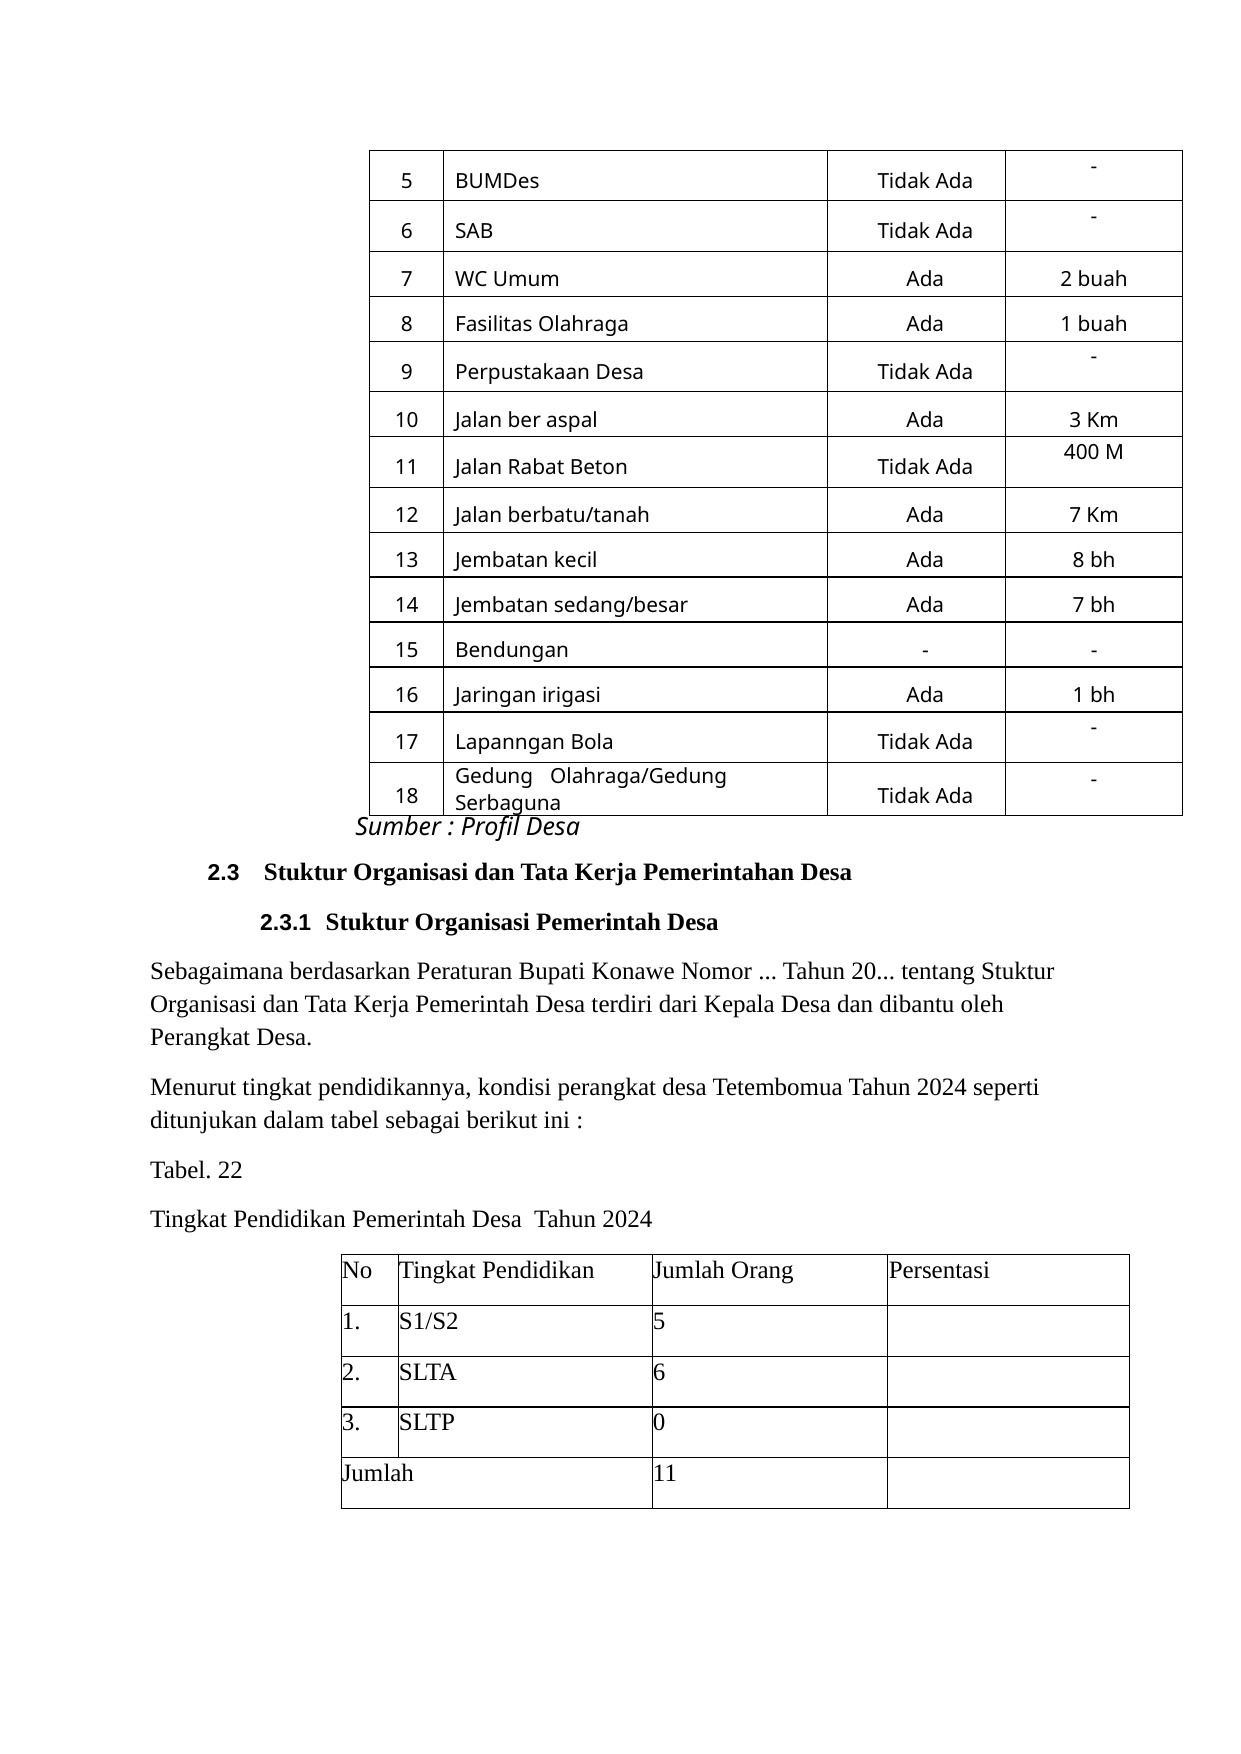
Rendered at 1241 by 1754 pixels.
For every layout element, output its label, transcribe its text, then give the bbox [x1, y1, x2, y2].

table_cell Ada [828, 668, 1005, 711]
table_cell SAB [444, 201, 827, 251]
table_cell Ada [828, 488, 1005, 532]
table_cell Jembatan kecil [444, 533, 827, 576]
table_cell 12 [370, 488, 443, 532]
table_header No [342, 1255, 398, 1305]
table_cell 6 [370, 201, 443, 251]
table_cell SLTP [399, 1408, 652, 1457]
table_cell Tidak Ada [828, 342, 1005, 391]
table_cell 11 [370, 437, 443, 487]
table_cell Ada [828, 252, 1005, 296]
table_cell 7 bh [1006, 578, 1182, 621]
text Tabel. 22 [150, 1155, 1090, 1184]
table_cell Tidak Ada [828, 713, 1005, 762]
table_cell Gedung Olahraga/Gedung Serbaguna [444, 763, 827, 815]
table_cell 13 [370, 533, 443, 576]
table_cell [888, 1458, 1129, 1508]
table_cell - [1006, 763, 1182, 815]
table_cell [888, 1408, 1129, 1457]
text Menurut tingkat pendidikannya, kondisi perangkat desa Tetembomua Tahun 2024 seperti ditunjukan dalam tabel sebagai berikut ini : [150, 1072, 1090, 1134]
table_cell 7 Km [1006, 488, 1182, 532]
table_cell 9 [370, 342, 443, 391]
table_cell 3. [342, 1408, 398, 1457]
table_cell Ada [828, 392, 1005, 436]
table_cell 7 [370, 252, 443, 296]
table_header Jumlah Orang [653, 1255, 887, 1305]
table_cell - [1006, 201, 1182, 251]
table_cell 5 [653, 1306, 887, 1356]
table_cell 15 [370, 623, 443, 666]
table_cell - [828, 623, 1005, 666]
table_cell Bendungan [444, 623, 827, 666]
table_header Persentasi [888, 1255, 1129, 1305]
table_cell Ada [828, 578, 1005, 621]
list Stuktur Organisasi dan Tata Kerja Pemerintahan Desa [207, 857, 1090, 886]
table_cell SLTA [399, 1357, 652, 1406]
list Stuktur Organisasi Pemerintah Desa [260, 907, 1090, 936]
table_cell 2. [342, 1357, 398, 1406]
table_header Tingkat Pendidikan [399, 1255, 652, 1305]
table_cell 17 [370, 713, 443, 762]
table_cell 2 buah [1006, 252, 1182, 296]
table_cell Lapanngan Bola [444, 713, 827, 762]
table_cell 3 Km [1006, 392, 1182, 436]
table_cell Jalan Rabat Beton [444, 437, 827, 487]
table_cell Ada [828, 297, 1005, 341]
table_cell BUMDes [444, 151, 827, 200]
table_cell - [1006, 342, 1182, 391]
table_cell Tidak Ada [828, 763, 1005, 815]
table_cell Jembatan sedang/besar [444, 578, 827, 621]
table_cell [888, 1306, 1129, 1356]
table_cell 18 [370, 763, 443, 815]
table_cell Jumlah [342, 1458, 652, 1508]
table_cell S1/S2 [399, 1306, 652, 1356]
table_cell 1 bh [1006, 668, 1182, 711]
table_cell 5 [370, 151, 443, 200]
text Sebagaimana berdasarkan Peraturan Bupati Konawe Nomor ... Tahun 20... tentang Stuktur Organisasi dan Tata Kerja Pemerintah Desa terdiri dari Kepala Desa dan dibantu oleh Perangkat Desa. [150, 956, 1090, 1051]
table_cell Tidak Ada [828, 437, 1005, 487]
table_cell 8 [370, 297, 443, 341]
table_cell 11 [653, 1458, 887, 1508]
table_cell Jalan berbatu/tanah [444, 488, 827, 532]
table_cell 14 [370, 578, 443, 621]
text Sumber : Profil Desa [355, 816, 504, 840]
table_cell Fasilitas Olahraga [444, 297, 827, 341]
table_cell - [1006, 713, 1182, 762]
table_cell 0 [653, 1408, 887, 1457]
table_cell Tidak Ada [828, 151, 1005, 200]
table_cell 16 [370, 668, 443, 711]
table_cell Perpustakaan Desa [444, 342, 827, 391]
table_cell WC Umum [444, 252, 827, 296]
table_cell 10 [370, 392, 443, 436]
table_cell 1 buah [1006, 297, 1182, 341]
table_cell 1. [342, 1306, 398, 1356]
table_cell Jaringan irigasi [444, 668, 827, 711]
table_cell 8 bh [1006, 533, 1182, 576]
table_cell 6 [653, 1357, 887, 1406]
table_cell Ada [828, 533, 1005, 576]
table_cell Tidak Ada [828, 201, 1005, 251]
table_cell Jalan ber aspal [444, 392, 827, 436]
text Sumber : Profil Desa [500, 816, 1090, 840]
table_cell 400 M [1006, 437, 1182, 487]
text Tingkat Pendidikan Pemerintah Desa Tahun 2024 [150, 1204, 1090, 1233]
table_cell - [1006, 151, 1182, 200]
table_cell [888, 1357, 1129, 1406]
table_cell - [1006, 623, 1182, 666]
